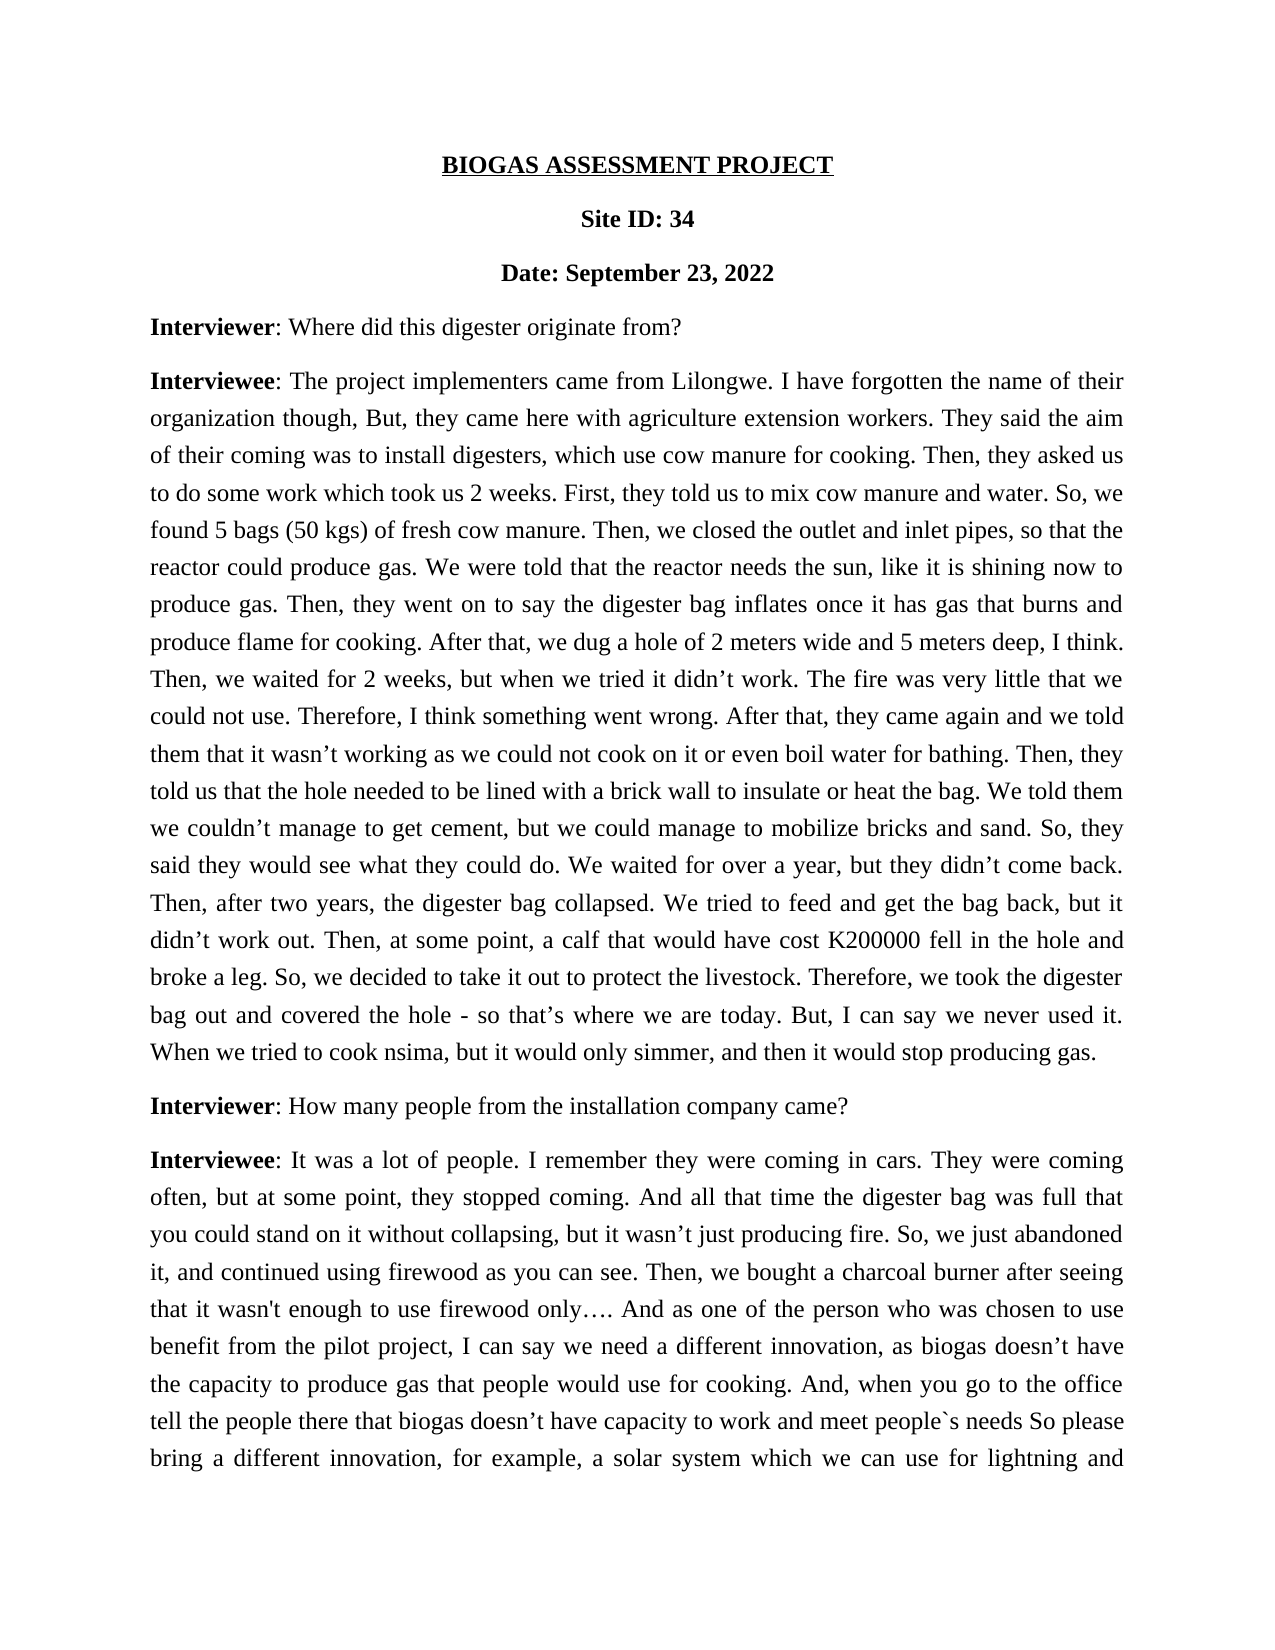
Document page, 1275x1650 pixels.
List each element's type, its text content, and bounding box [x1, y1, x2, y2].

text Interviewer: Where did this digester originate from? [150, 312, 1125, 341]
text Site ID: 34 [150, 204, 1125, 233]
text BIOGAS ASSESSMENT PROJECT [150, 150, 1125, 179]
text Interviewee: The project implementers came from Lilongwe. I have forgotten the name of their organization though, But, they came here with agriculture extension workers. They said the aim of their coming was to install digesters, which use cow manure for cooking. Then, they asked us to do some work which took us 2 weeks. First, they told us to mix cow manure and water. So, we found 5 bags (50 kgs) of fresh cow manure. Then, we closed the outlet and inlet pipes, so that the reactor could produce gas. We were told that the reactor needs the sun, like it is shining now to produce gas. Then, they went on to say the digester bag inflates once it has gas that burns and produce flame for cooking. After that, we dug a hole of 2 meters wide and 5 meters deep, I think. Then, we waited for 2 weeks, but when we tried it didn’t work. The fire was very little that we could not use. Therefore, I think something went wrong. After that, they came again and we told them that it wasn’t working as we could not cook on it or even boil water for bathing. Then, they told us that the hole needed to be lined with a brick wall to insulate or heat the bag. We told them we couldn’t manage to get cement, but we could manage to mobilize bricks and sand. So, they said they would see what they could do. We waited for over a year, but they didn’t come back. Then, after two years, the digester bag collapsed. We tried to feed and get the bag back, but it didn’t work out. Then, at some point, a calf that would have cost K200000 fell in the hole and broke a leg. So, we decided to take it out to protect the livestock. Therefore, we took the digester bag out and covered the hole - so that’s where we are today. But, I can say we never used it. When we tried to cook nsima, but it would only simmer, and then it would stop producing gas. [150, 366, 1125, 1066]
text Date: September 23, 2022 [150, 258, 1125, 287]
text Interviewer: How many people from the installation company came? [150, 1091, 1125, 1120]
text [150, 1145, 1125, 1472]
